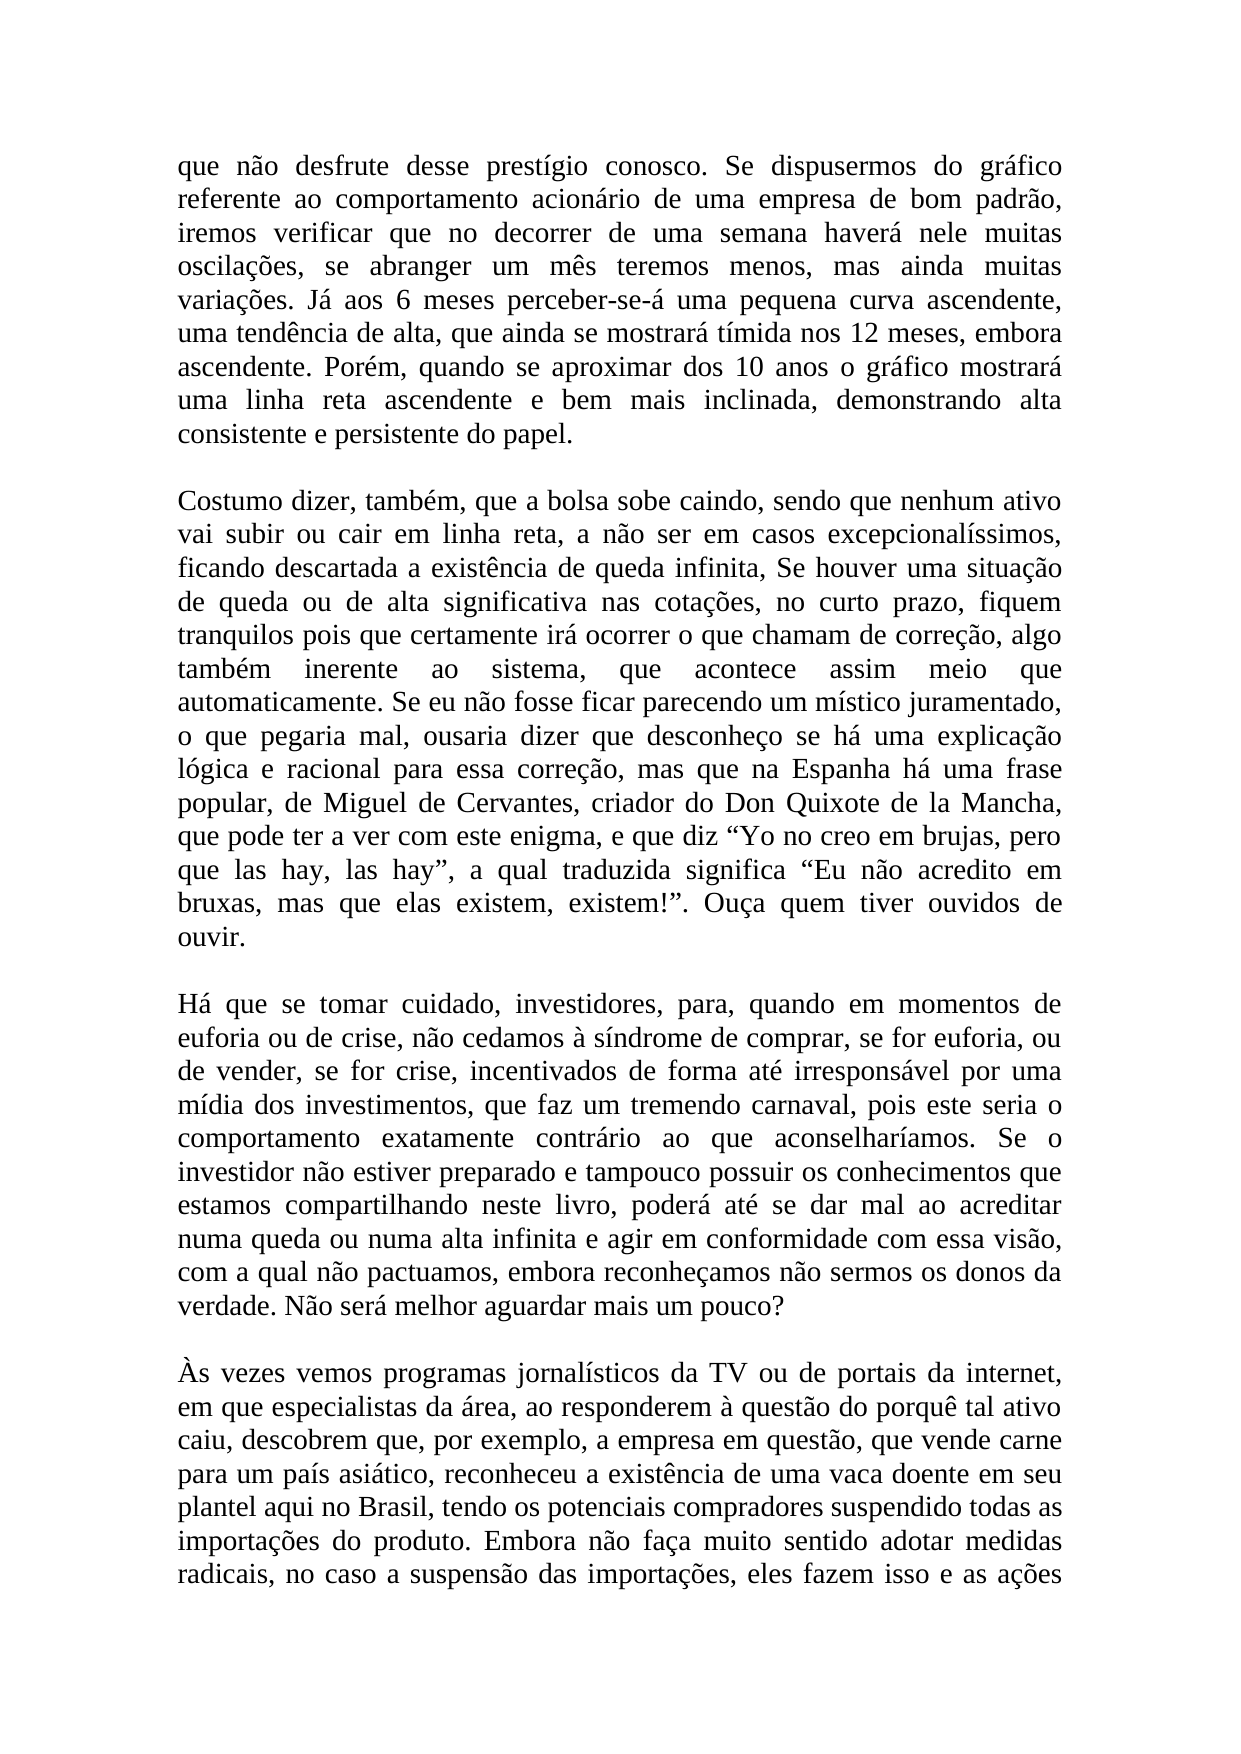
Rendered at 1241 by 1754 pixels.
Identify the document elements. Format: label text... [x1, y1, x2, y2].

text Há que se tomar cuidado, investidores, para, quando em momentos de euforia ou de crise, não cedamos à síndrome de comprar, se for euforia, ou de vender, se for crise, incentivados de forma até irresponsável por uma mídia dos investimentos, que faz um tremendo carnaval, pois este seria o comportamento exatamente contrário ao que aconselharíamos. Se o investidor não estiver preparado e tampouco possuir os conhecimentos que estamos compartilhando neste livro, poderá até se dar mal ao acreditar numa queda ou numa alta infinita e agir em conformidade com essa visão, com a qual não pactuamos, embora reconheçamos não sermos os donos da verdade. Não será melhor aguardar mais um pouco? [177, 986, 1063, 1322]
text Costumo dizer, também, que a bolsa sobe caindo, sendo que nenhum ativo vai subir ou cair em linha reta, a não ser em casos excepcionalíssimos, ficando descartada a existência de queda infinita, Se houver uma situação de queda ou de alta significativa nas cotações, no curto prazo, fiquem tranquilos pois que certamente irá ocorrer o que chamam de correção, algo também inerente ao sistema, que acontece assim meio que automaticamente. Se eu não fosse ficar parecendo um místico juramentado, o que pegaria mal, ousaria dizer que desconheço se há uma explicação lógica e racional para essa correção, mas que na Espanha há uma frase popular, de Miguel de Cervantes, criador do Don Quixote de la Mancha, que pode ter a ver com este enigma, e que diz “Yo no creo em brujas, pero que las hay, las hay”, a qual traduzida significa “Eu não acredito em bruxas, mas que elas existem, existem!”. Ouça quem tiver ouvidos de ouvir. [177, 483, 1063, 953]
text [177, 148, 1063, 449]
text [177, 1355, 1063, 1590]
